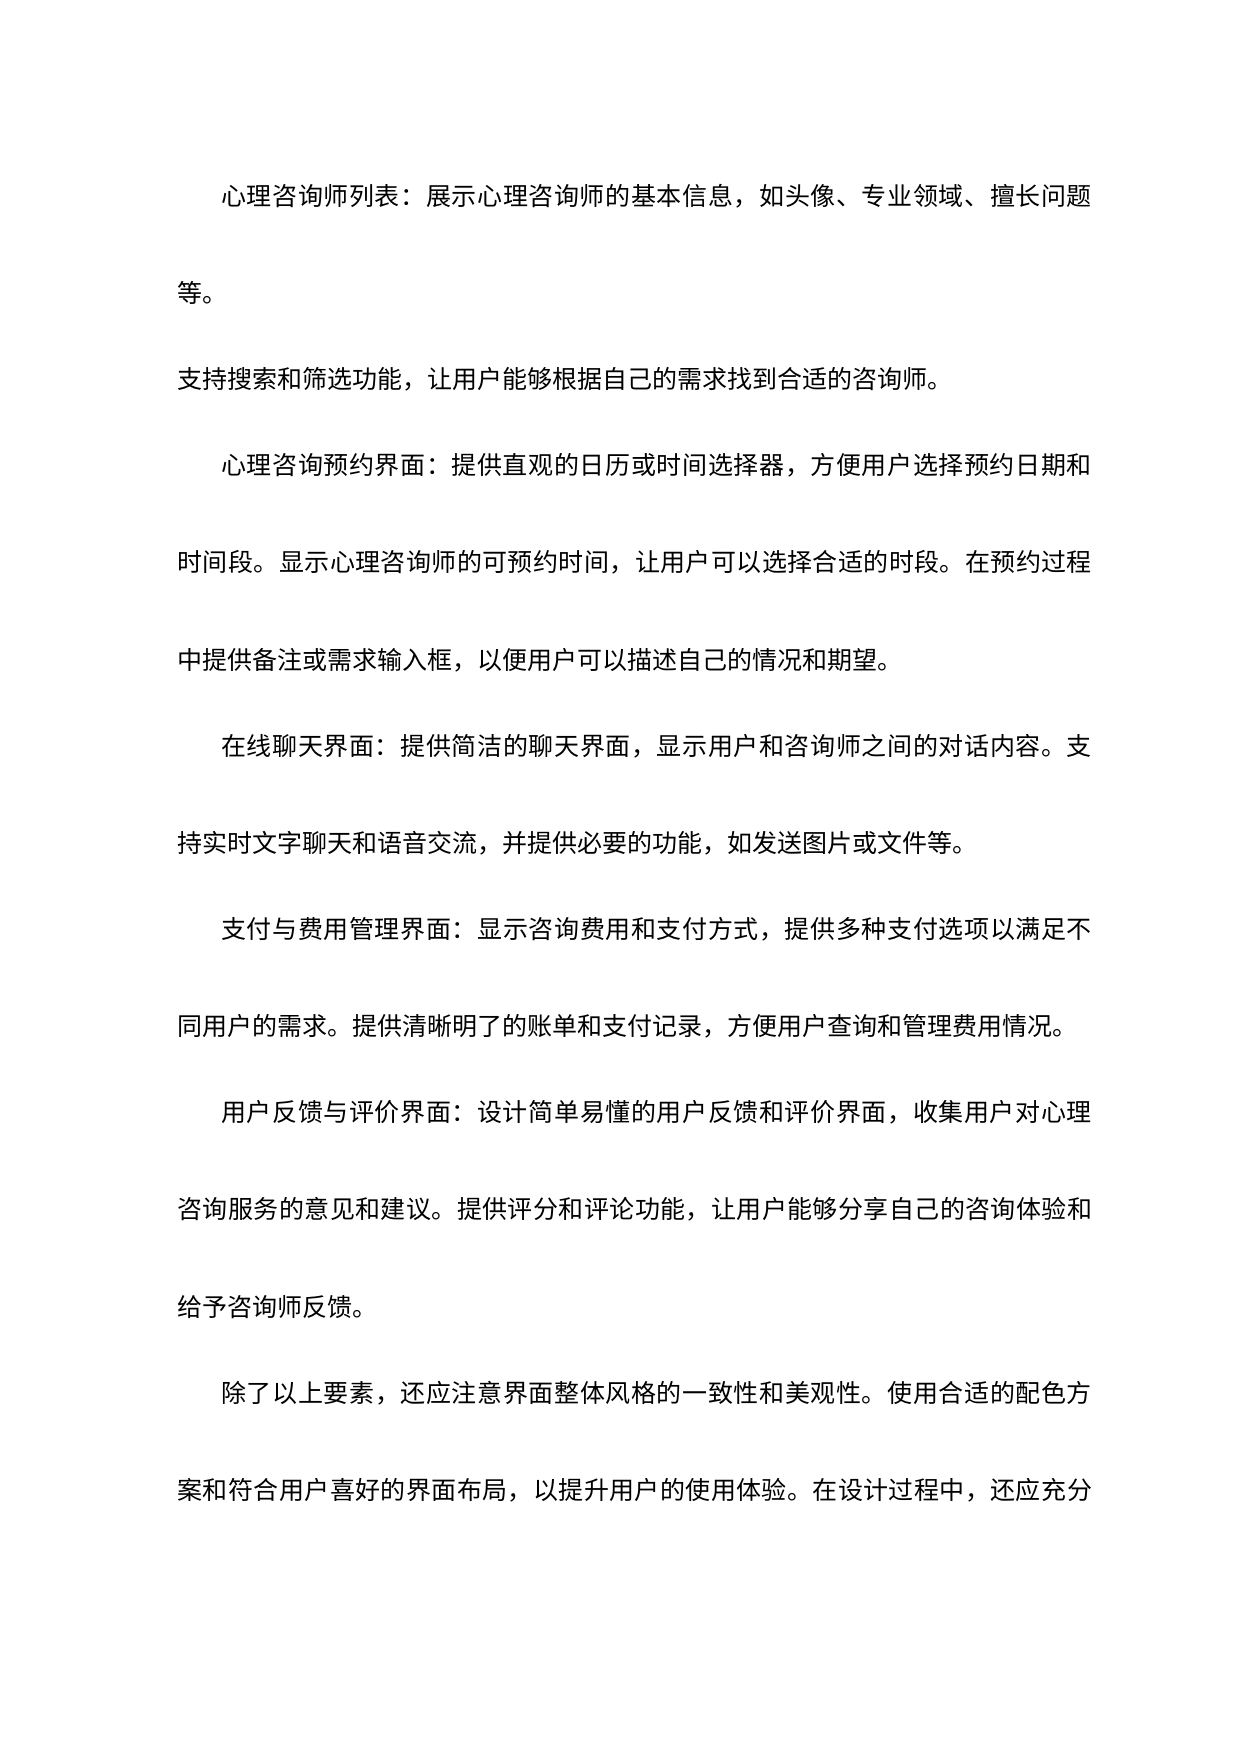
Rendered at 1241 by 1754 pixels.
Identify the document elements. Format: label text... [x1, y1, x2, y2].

text 支付与费用管理界面：显示咨询费用和支付方式，提供多种支付选项以满足不同用户的需求。提供清晰明了的账单和支付记录，方便用户查询和管理费用情况。 [177, 895, 1093, 1057]
text 除了以上要素，还应注意界面整体风格的一致性和美观性。使用合适的配色方案和符合用户喜好的界面布局，以提升用户的使用体验。在设计过程中，还应充分考虑不同设备的适配性，确保在各种屏幕尺寸下都能正常显示和操作。最后，在开发过程中，及时进行用户测试和反馈收集，根据用户的需求和意见进行界面优化和功能改进。 [177, 1359, 1093, 1521]
text 用户反馈与评价界面：设计简单易懂的用户反馈和评价界面，收集用户对心理咨询服务的意见和建议。提供评分和评论功能，让用户能够分享自己的咨询体验和给予咨询师反馈。 [177, 1078, 1093, 1338]
text 在线聊天界面：提供简洁的聊天界面，显示用户和咨询师之间的对话内容。支持实时文字聊天和语音交流，并提供必要的功能，如发送图片或文件等。 [177, 712, 1093, 874]
text 支持搜索和筛选功能，让用户能够根据自己的需求找到合适的咨询师。 [177, 345, 1093, 410]
text 心理咨询预约界面：提供直观的日历或时间选择器，方便用户选择预约日期和时间段。显示心理咨询师的可预约时间，让用户可以选择合适的时段。在预约过程中提供备注或需求输入框，以便用户可以描述自己的情况和期望。 [177, 431, 1093, 691]
text 心理咨询师列表：展示心理咨询师的基本信息，如头像、专业领域、擅长问题等。 [177, 162, 1093, 324]
